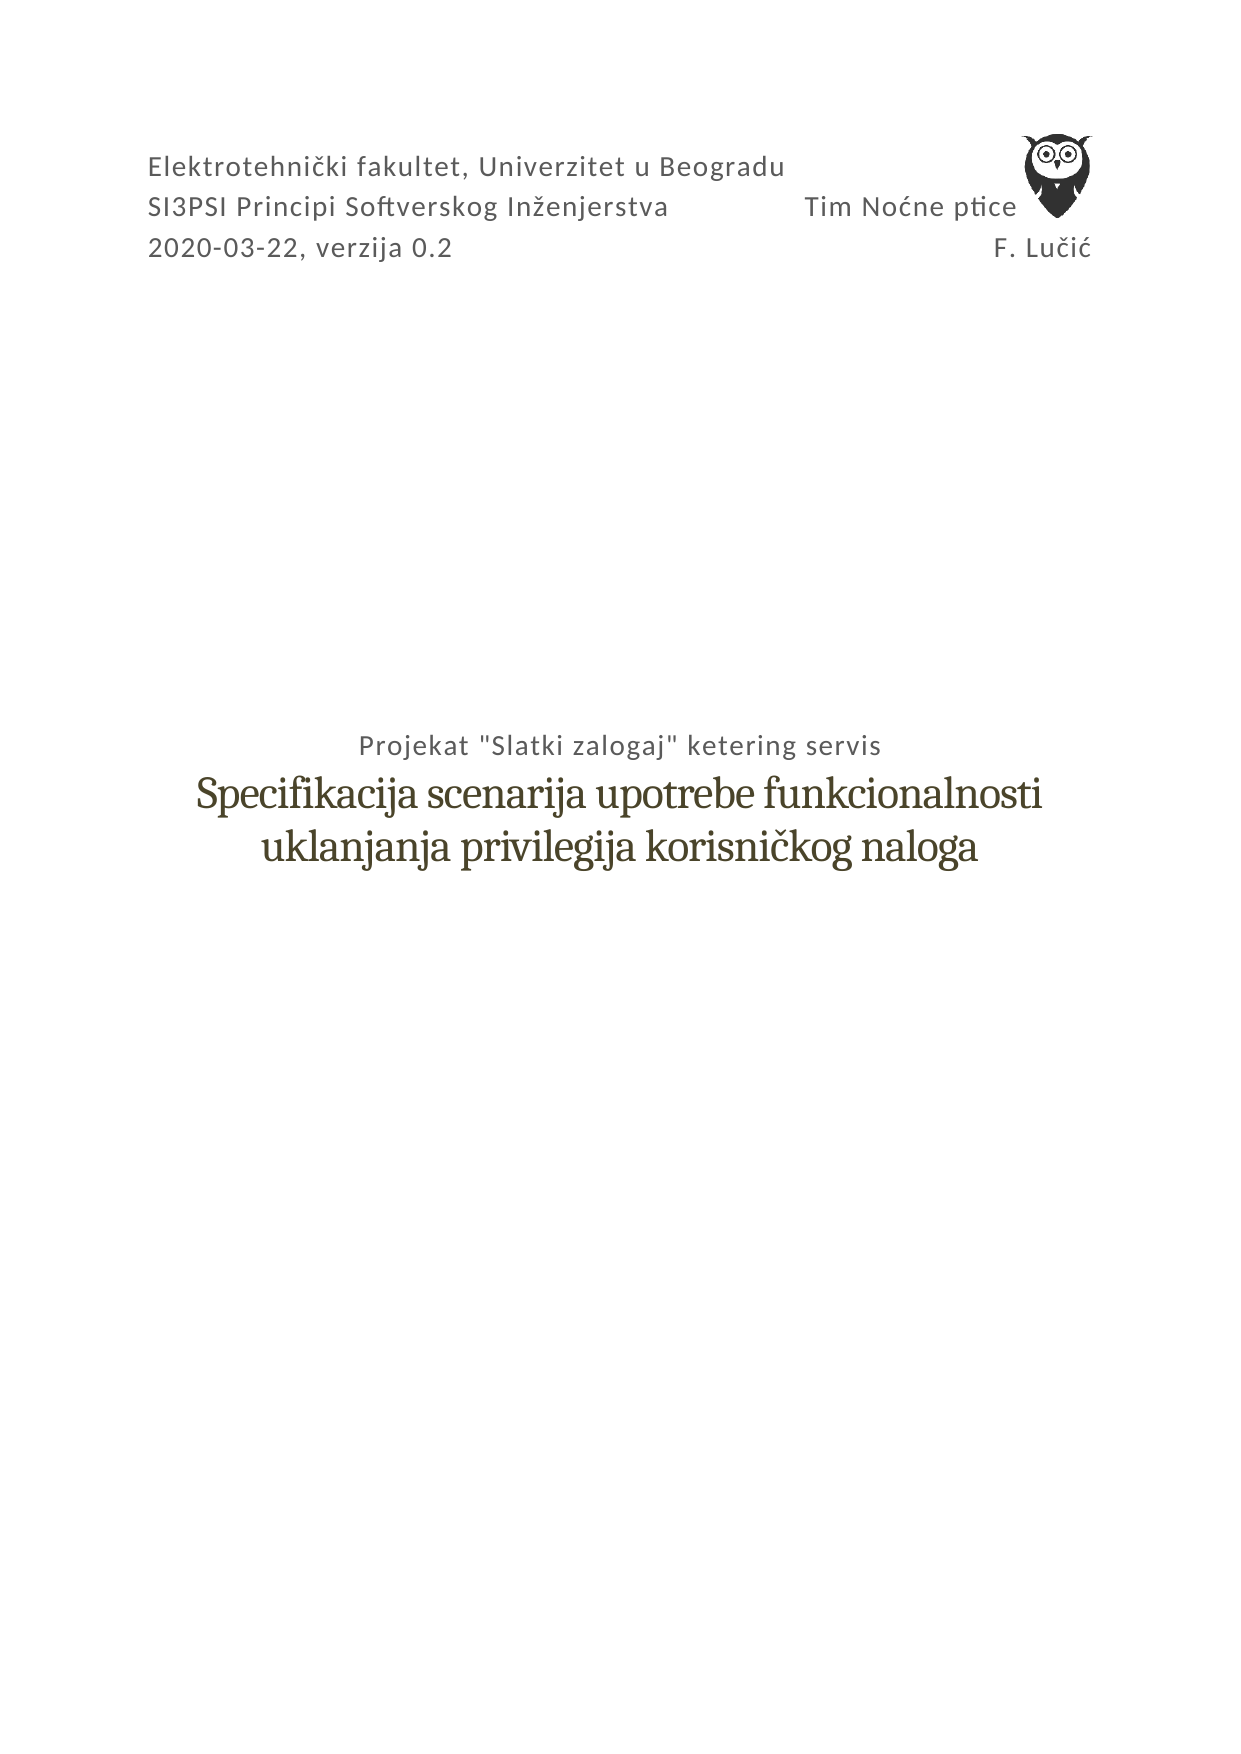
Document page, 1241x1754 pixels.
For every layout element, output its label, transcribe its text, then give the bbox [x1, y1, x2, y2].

subtitle Projekat "Slatki zalogaj" ketering servis [148, 727, 1093, 762]
subtitle Elektrotehnički fakultet, Univerzitet u Beogradu SI3PSI Principi Softverskog Inženjerstva Tim Noćne ptice . 2020-03-22, verzija 0.2 F. Lučić [148, 148, 1093, 265]
title Specifikacija scenarija upotrebe funkcionalnosti uklanjanja privilegija korisničkog naloga [148, 768, 1093, 873]
